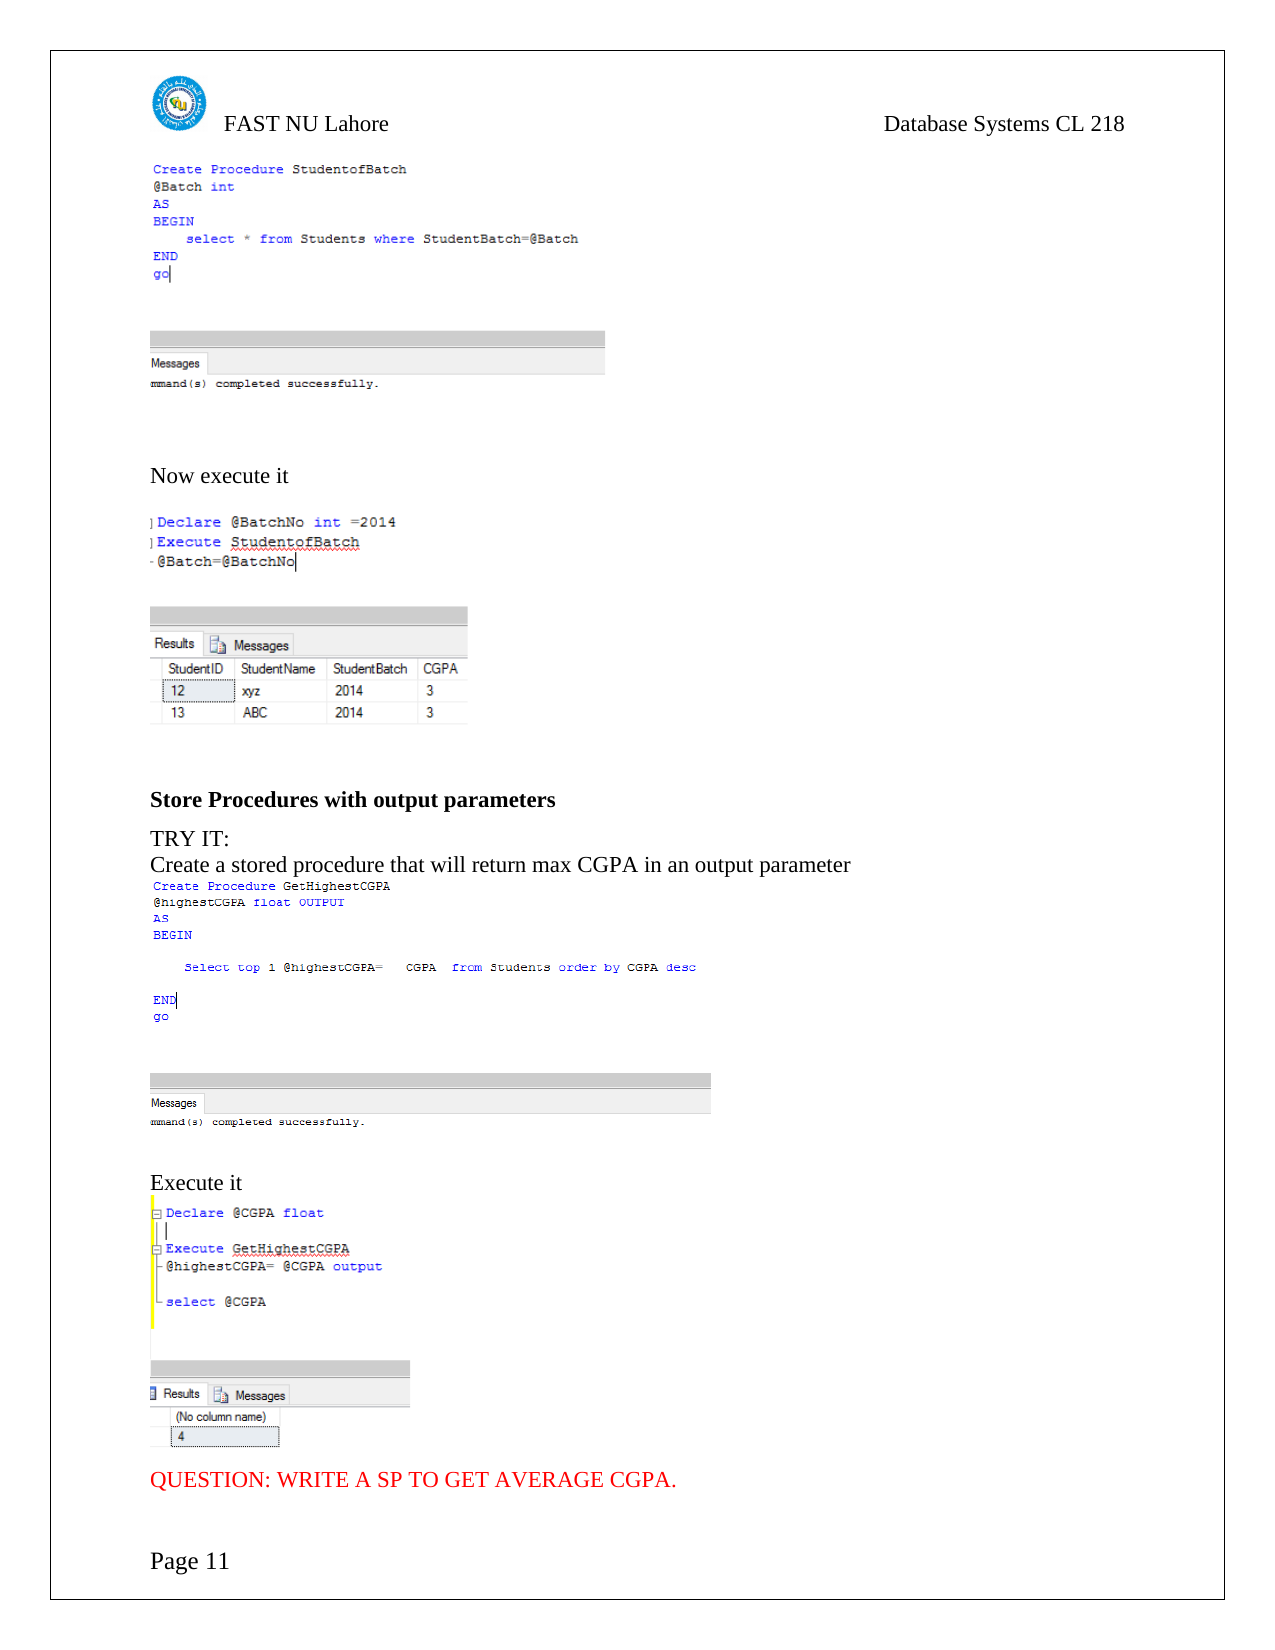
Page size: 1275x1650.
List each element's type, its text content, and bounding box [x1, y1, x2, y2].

text QUESTION: WRITE A SP TO GET AVERAGE CGPA. [150, 1466, 1125, 1493]
picture [150, 515, 468, 743]
picture [150, 160, 606, 436]
picture [150, 75, 208, 132]
picture [150, 1195, 411, 1467]
text Now execute it [150, 462, 1125, 488]
text Execute it [150, 1169, 1125, 1196]
text TRY IT: [150, 824, 1125, 851]
text Create a stored procedure that will return max CGPA in an output parameter [150, 851, 1125, 877]
subtitle Store Procedures with output parameters [150, 786, 1125, 812]
picture [150, 877, 711, 1143]
